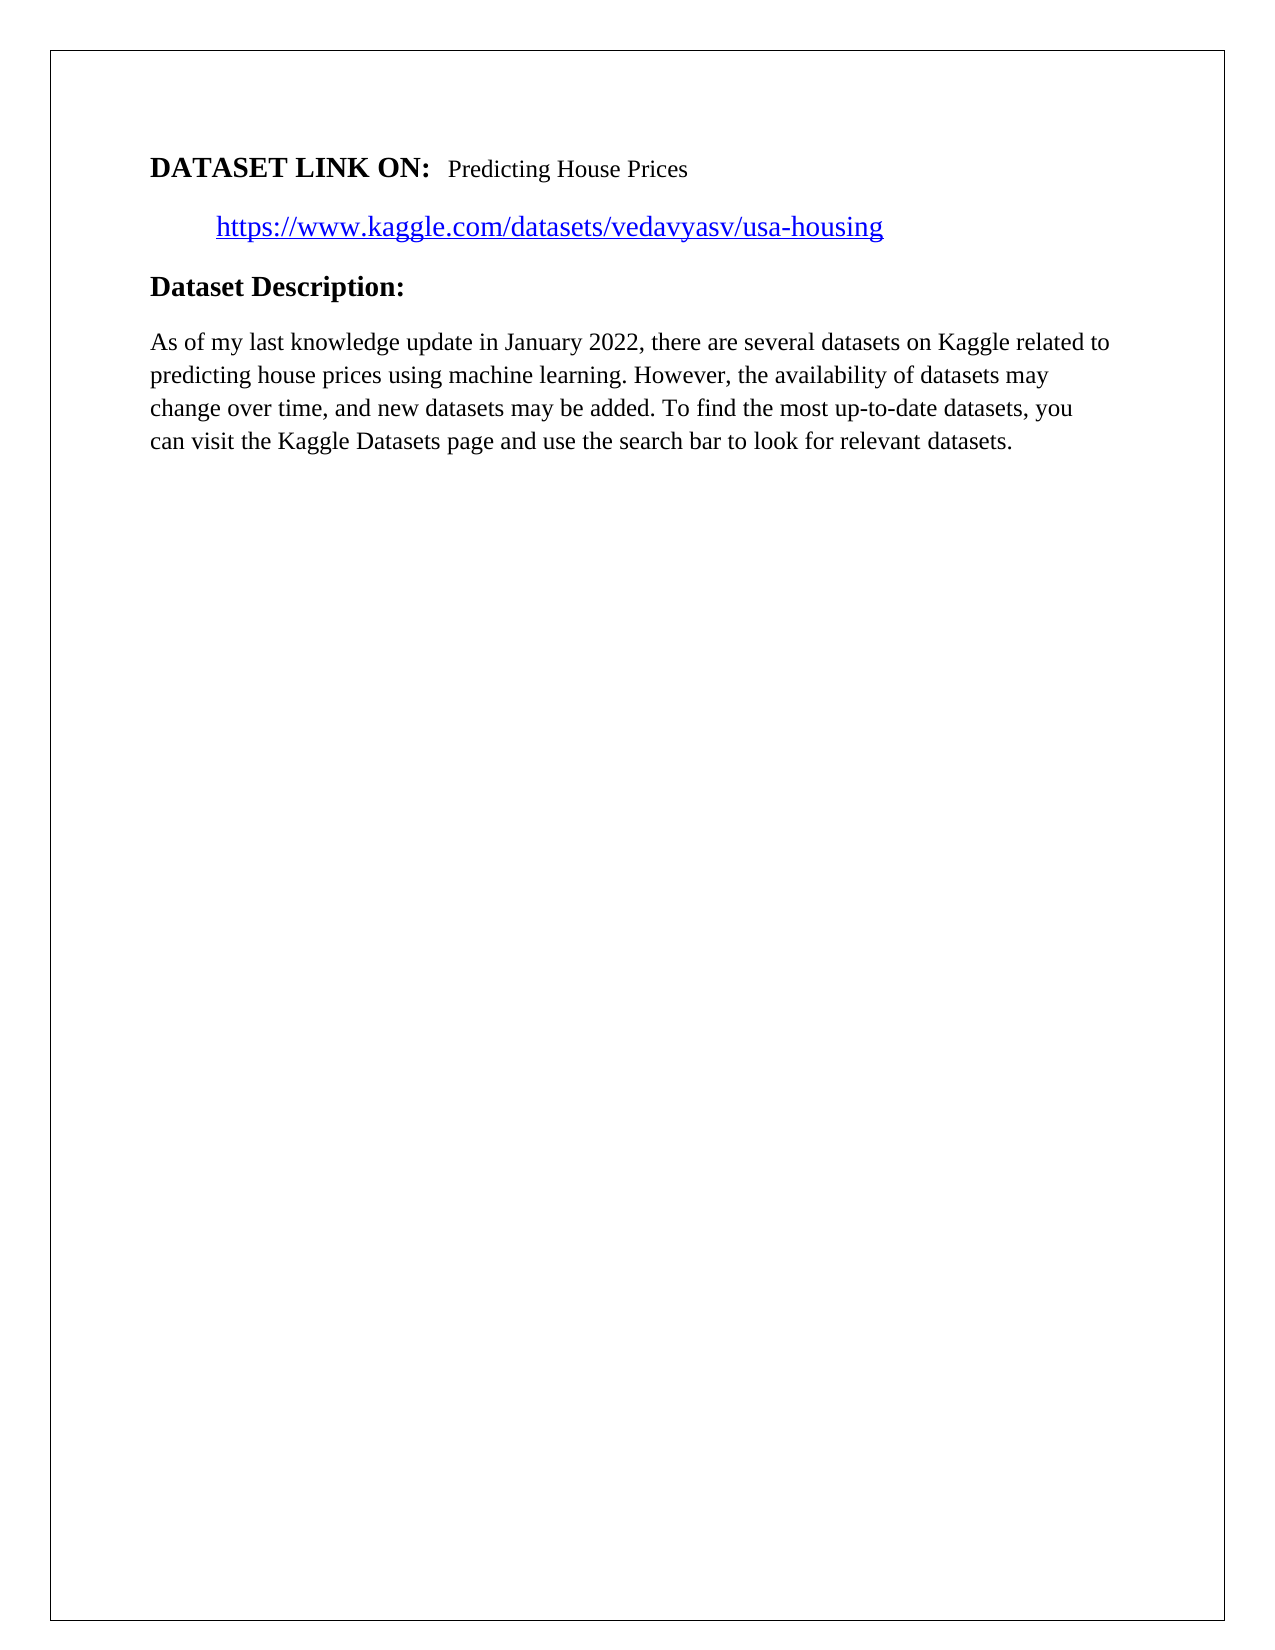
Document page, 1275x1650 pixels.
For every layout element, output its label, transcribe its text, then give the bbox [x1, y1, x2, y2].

text DATASET LINK ON: Predicting House Prices [150, 150, 1133, 183]
subtitle Dataset Description: [150, 269, 1133, 302]
text As of my last knowledge update in January 2022, there are several datasets on Kaggle related to predicting house prices using machine learning. However, the availability of datasets may change over time, and new datasets may be added. To find the most up-to-date datasets, you can visit the Kaggle Datasets page and use the search bar to look for relevant datasets. [150, 327, 1112, 455]
text https://www.kaggle.com/datasets/vedavyasv/usa-housing [216, 209, 1133, 242]
